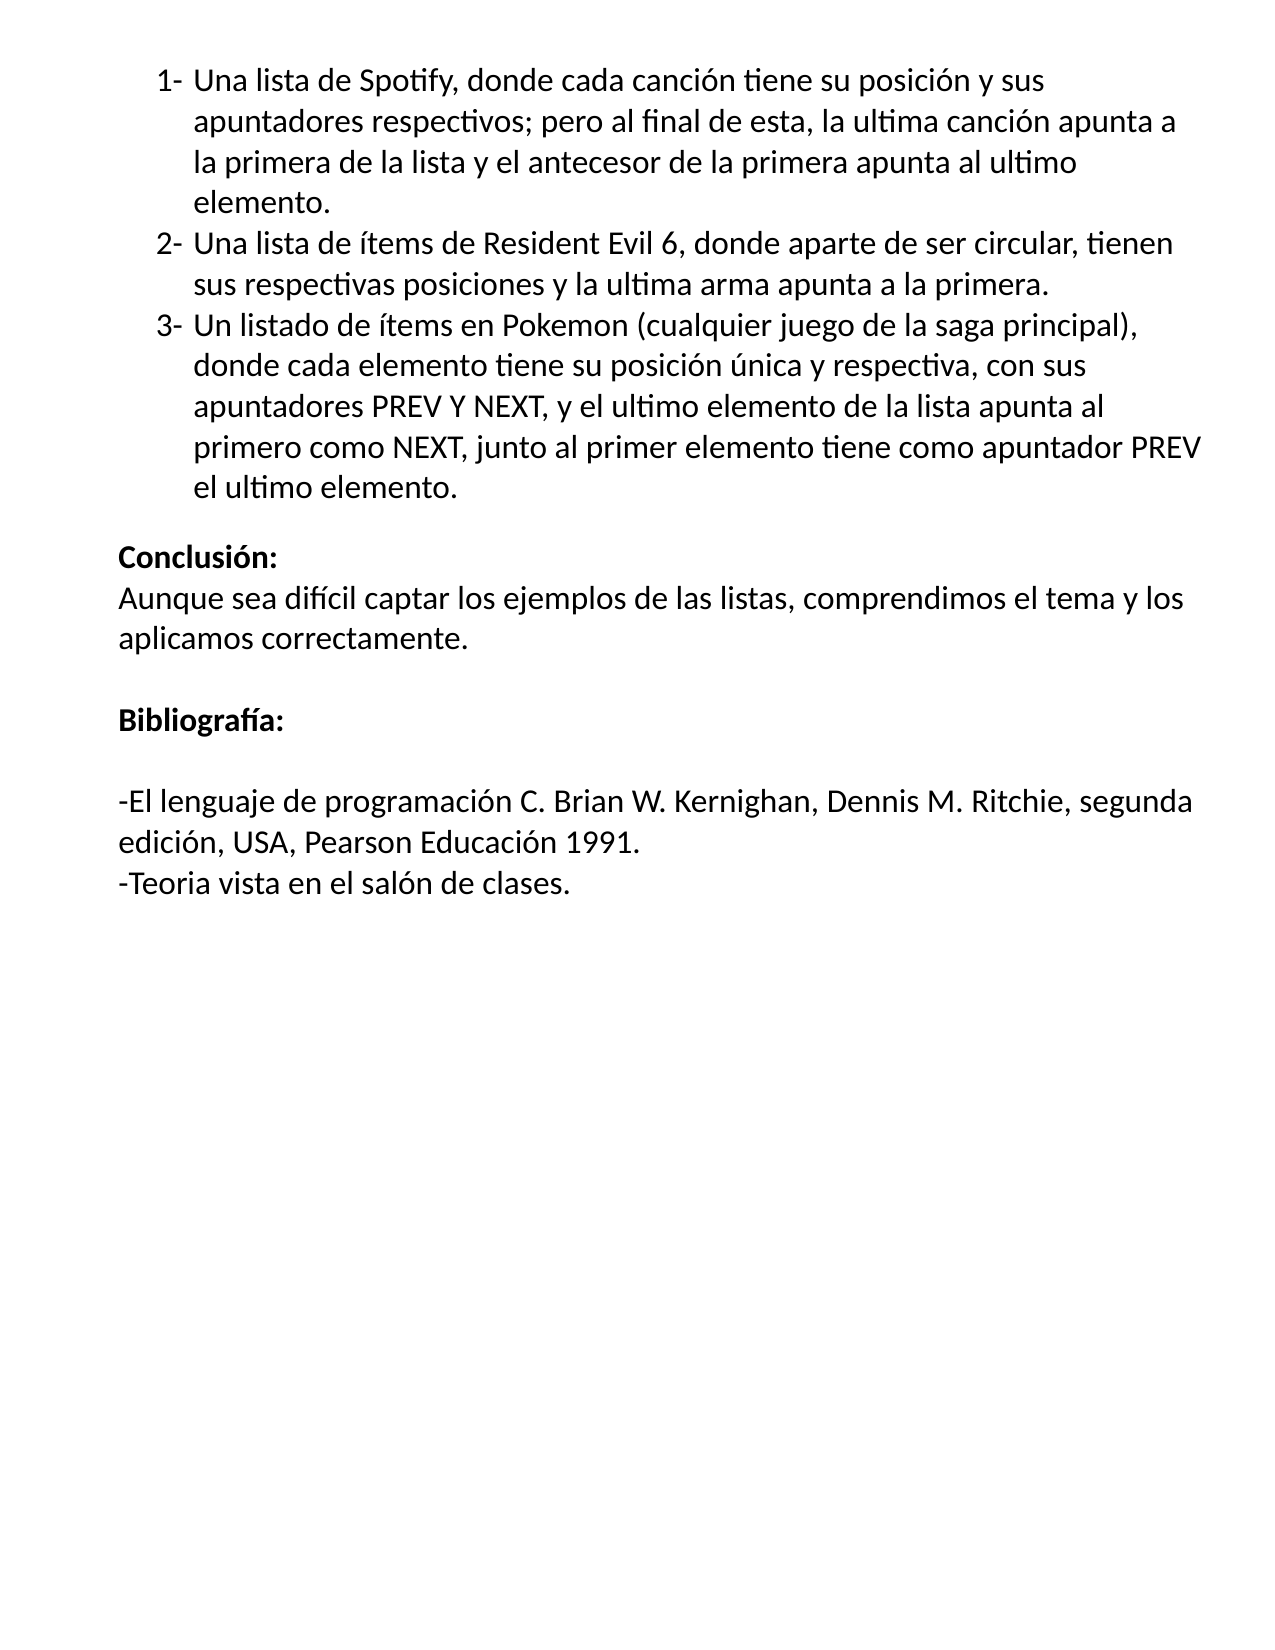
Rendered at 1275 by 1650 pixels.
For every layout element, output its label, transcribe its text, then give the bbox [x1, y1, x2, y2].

list Un listado de ítems en Pokemon (cualquier juego de la saga principal), donde cada elemento tiene su posición única y respectiva, con sus apuntadores PREV Y NEXT, y el ultimo elemento de la lista apunta al primero como NEXT, junto al primer elemento tiene como apuntador PREV el ultimo elemento. [156, 303, 1205, 536]
text Conclusión: [118, 536, 1205, 577]
text Aunque sea difícil captar los ejemplos de las listas, comprendimos el tema y los aplicamos correctamente. [118, 577, 1205, 658]
list Una lista de Spotify, donde cada canción tiene su posición y sus apuntadores respectivos; pero al final de esta, la ultima canción apunta a la primera de la lista y el antecesor de la primera apunta al ultimo elemento. [156, 59, 1205, 222]
text -Teoria vista en el salón de clases. [118, 862, 1205, 902]
list Una lista de ítems de Resident Evil 6, donde aparte de ser circular, tienen sus respectivas posiciones y la ultima arma apunta a la primera. [156, 222, 1205, 303]
text -El lenguaje de programación C. Brian W. Kernighan, Dennis M. Ritchie, segunda edición, USA, Pearson Educación 1991. [118, 780, 1205, 862]
text Bibliografía: [118, 699, 1205, 739]
